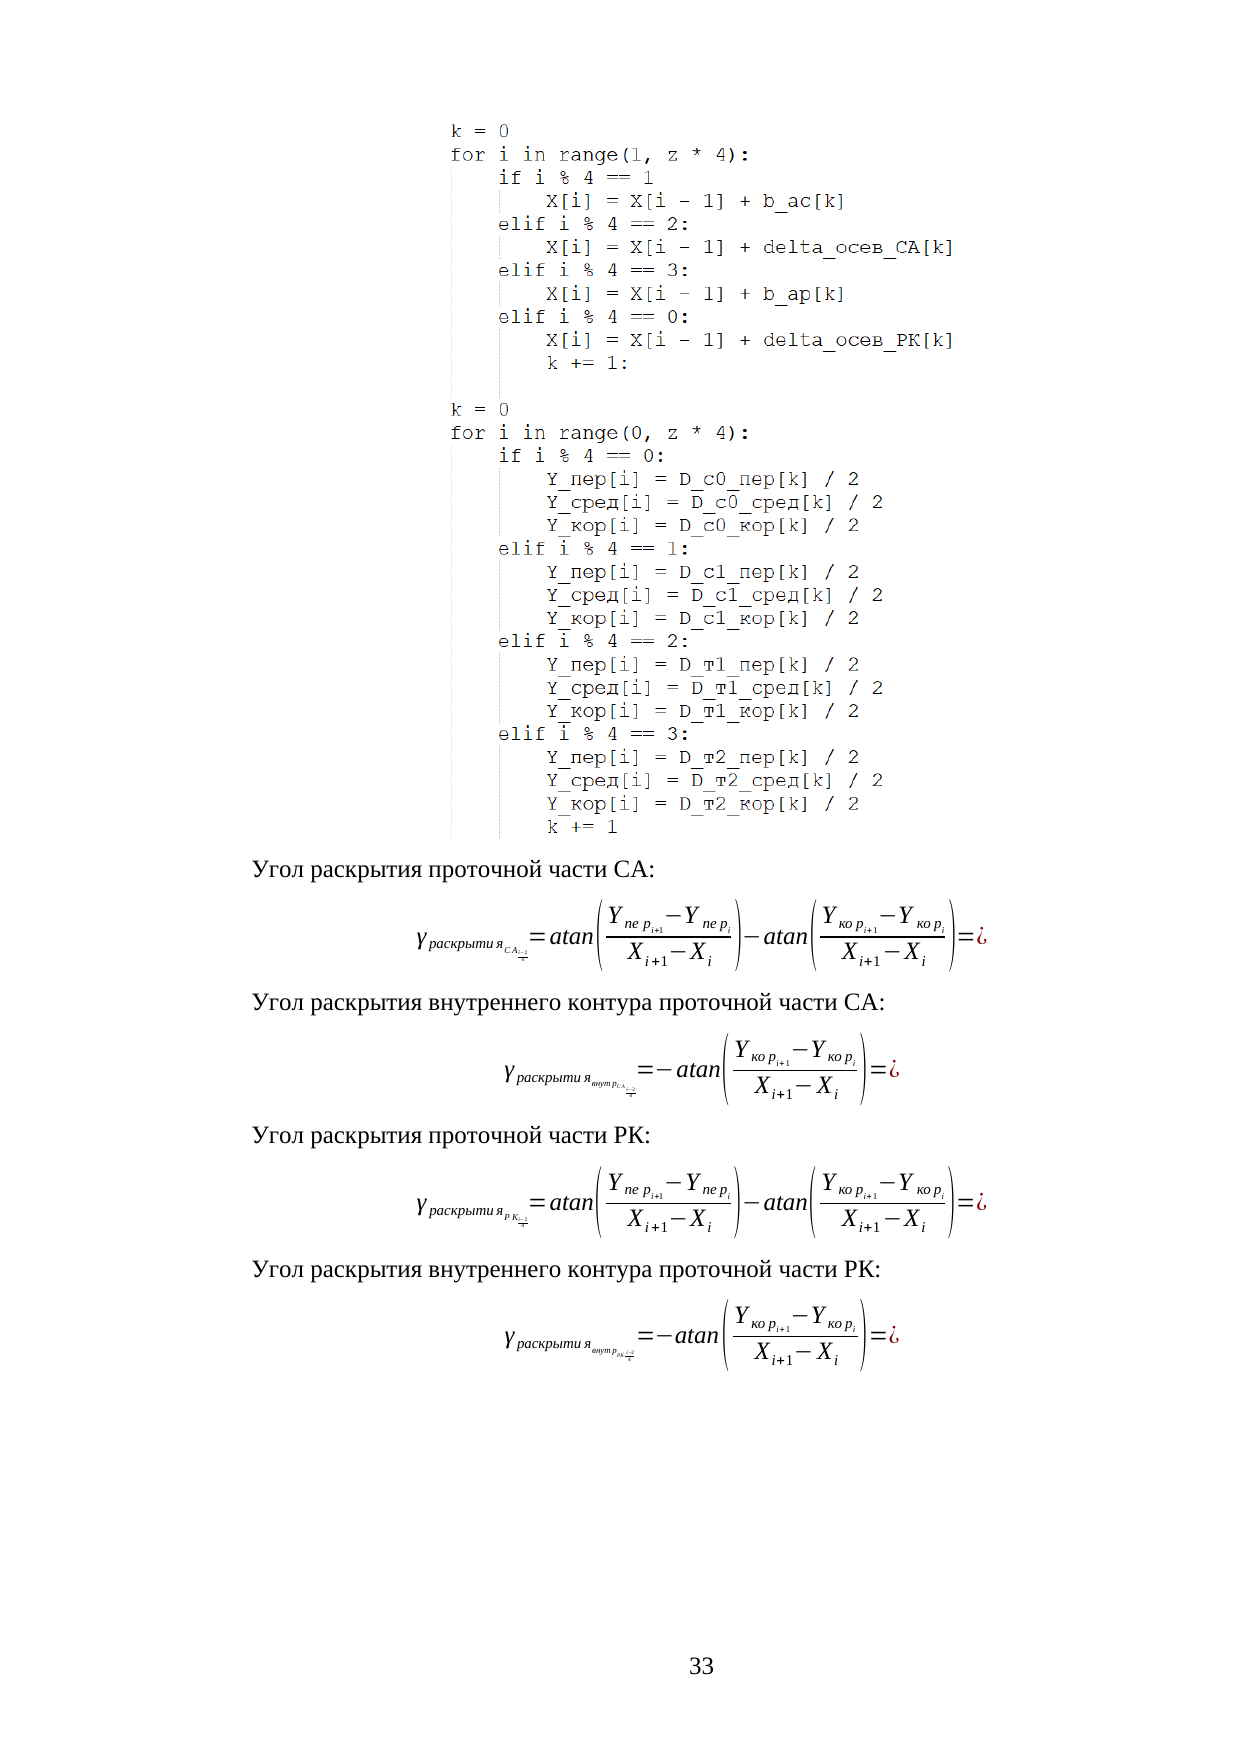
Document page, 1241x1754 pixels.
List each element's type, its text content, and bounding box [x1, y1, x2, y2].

text Угол раскрытия проточной части СА: [177, 854, 1152, 883]
text Угол раскрытия внутреннего контура проточной части СА: [177, 987, 1152, 1016]
text Угол раскрытия проточной части РК: [177, 1121, 1152, 1149]
text Угол раскрытия внутреннего контура проточной части РК: [177, 1254, 1152, 1282]
picture [445, 118, 958, 840]
